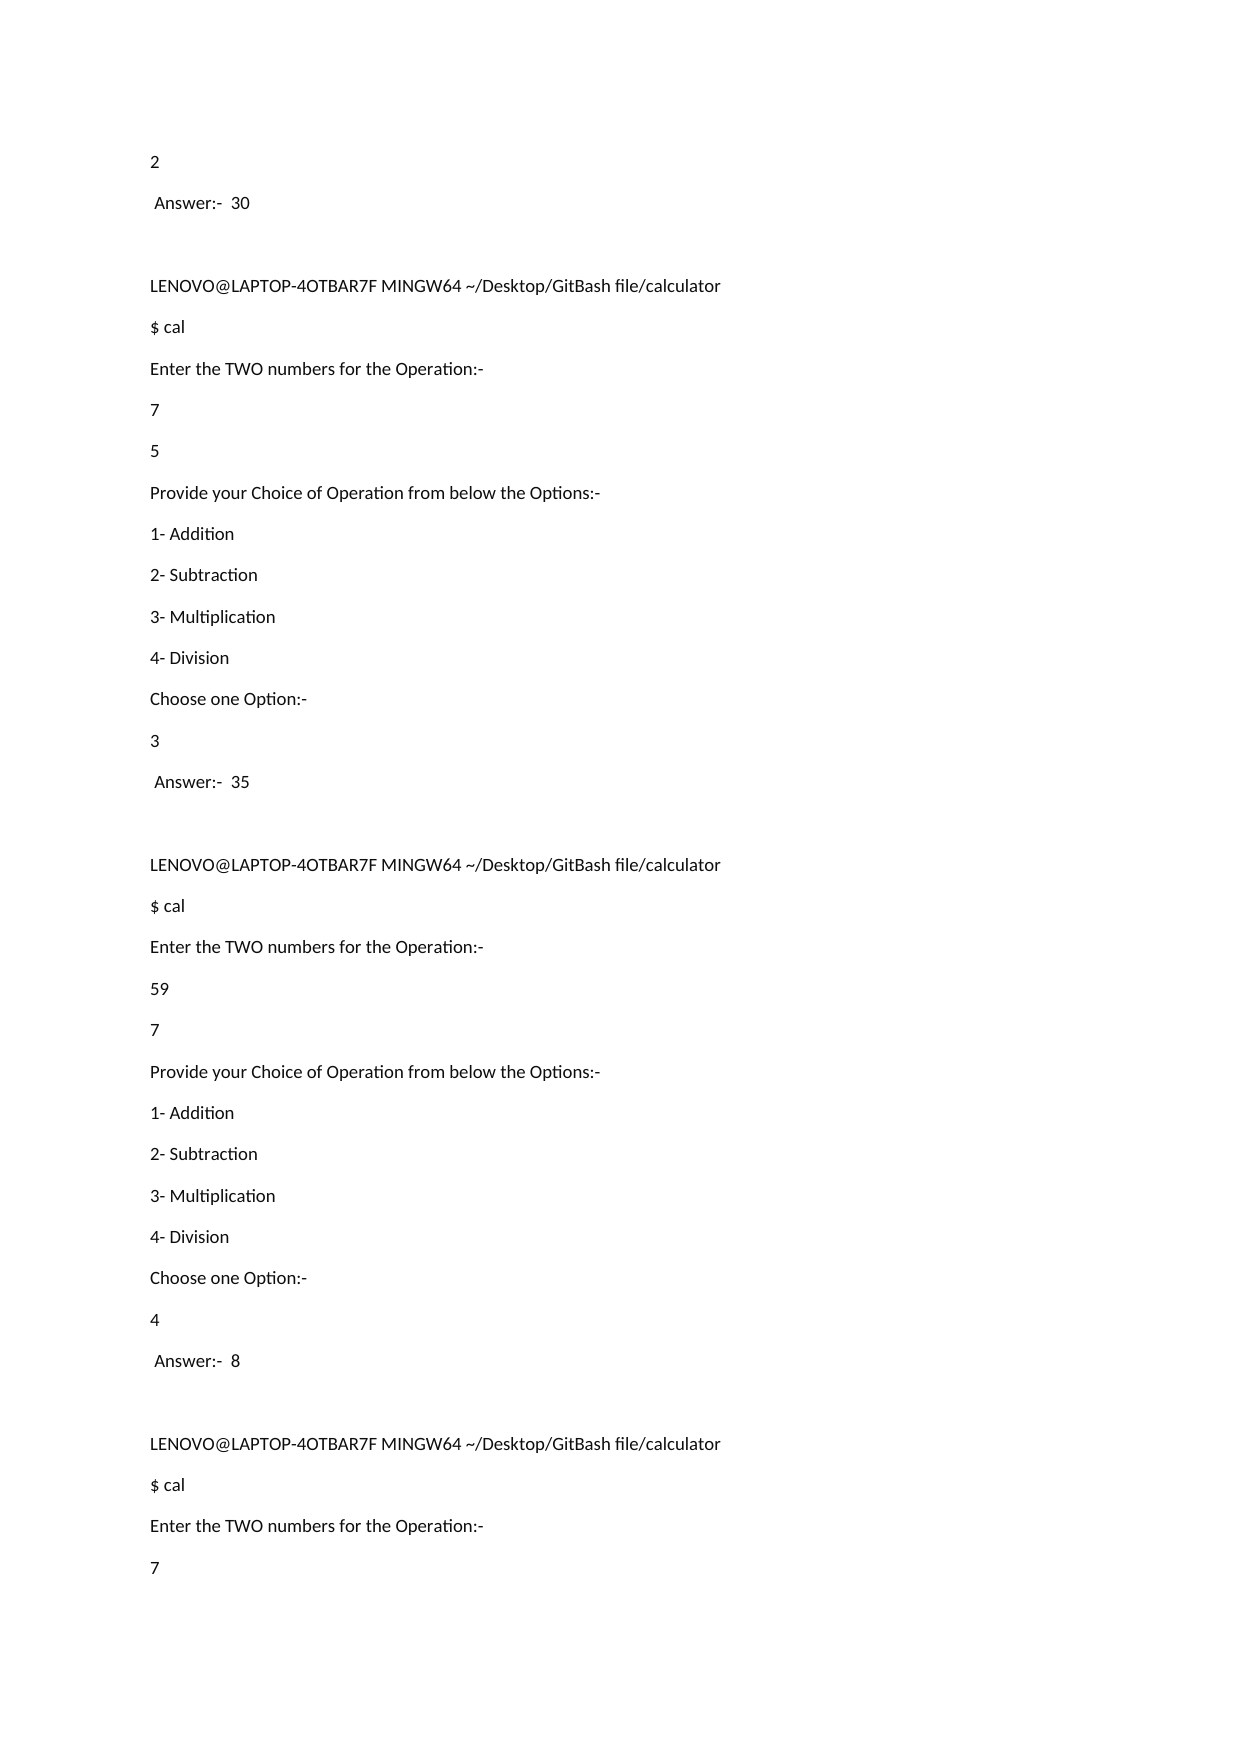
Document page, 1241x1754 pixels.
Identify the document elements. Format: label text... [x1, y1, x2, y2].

text 59 [150, 977, 1090, 1000]
text LENOVO@LAPTOP-4OTBAR7F MINGW64 ~/Desktop/GitBash file/calculator [150, 853, 1090, 876]
text 2- Subtraction [150, 563, 1090, 586]
text 3- Multiplication [150, 1184, 1090, 1207]
text Provide your Choice of Operation from below the Options:- [150, 1060, 1090, 1083]
text 4- Division [150, 646, 1090, 669]
text 7 [150, 398, 1090, 421]
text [150, 481, 1090, 504]
text $ cal [150, 1473, 1090, 1496]
text Answer:- 8 [150, 1349, 1090, 1372]
text Enter the TWO numbers for the Operation:- [150, 936, 1090, 959]
text 3- Multiplication [150, 605, 1090, 628]
text 2- Subtraction [150, 1142, 1090, 1165]
text $ cal [150, 315, 1090, 338]
text LENOVO@LAPTOP-4OTBAR7F MINGW64 ~/Desktop/GitBash file/calculator [150, 274, 1090, 297]
text 1- Addition [150, 522, 1090, 545]
text LENOVO@LAPTOP-4OTBAR7F MINGW64 ~/Desktop/GitBash file/calculator [150, 1432, 1090, 1455]
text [150, 357, 1090, 380]
text 7 [150, 1556, 1090, 1579]
text Enter the TWO numbers for the Operation:- [150, 1515, 1090, 1538]
text 4 [150, 1308, 1090, 1331]
text 7 [150, 1018, 1090, 1041]
text 2 [150, 150, 1090, 173]
text Choose one Option:- [150, 1267, 1090, 1289]
text Answer:- 30 [150, 191, 1090, 214]
text 5 [150, 439, 1090, 462]
text 1- Addition [150, 1101, 1090, 1124]
text $ cal [150, 894, 1090, 917]
text 3 [150, 729, 1090, 752]
text Choose one Option:- [150, 688, 1090, 711]
text Answer:- 35 [150, 770, 1090, 793]
text 4- Division [150, 1225, 1090, 1248]
